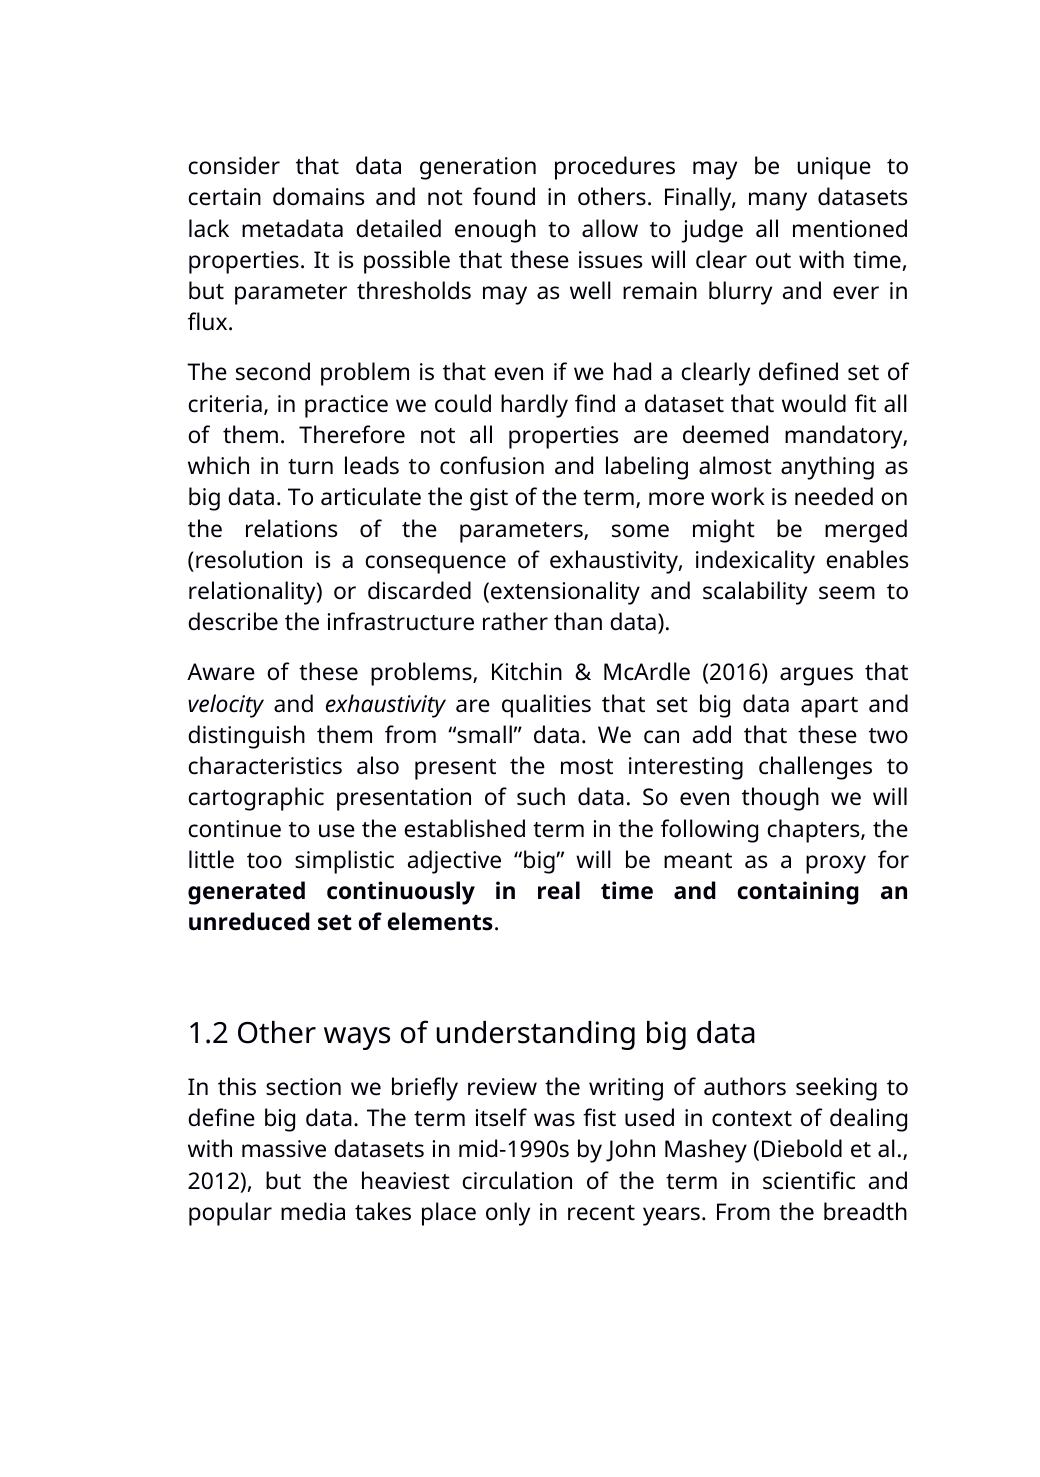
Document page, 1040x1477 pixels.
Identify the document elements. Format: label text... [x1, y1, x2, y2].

subtitle 1.2 Other ways of understanding big data [187, 1012, 910, 1052]
text Aware of these problems, Kitchin & McArdle (2016) argues that velocity and exhaustivity are qualities that set big data apart and distinguish them from “small” data. We can add that these two characteristics also present the most interesting challenges to cartographic presentation of such data. So even though we will continue to use the established term in the following chapters, the little too simplistic adjective “big” will be meant as a proxy for generated continuously in real time and containing an unreduced set of elements. [187, 656, 910, 937]
text The second problem is that even if we had a clearly defined set of criteria, in practice we could hardly find a dataset that would fit all of them. Therefore not all properties are deemed mandatory, which in turn leads to confusion and labeling almost anything as big data. To articulate the gist of the term, more work is needed on the relations of the parameters, some might be merged (resolution is a consequence of exhaustivity, indexicality enables relationality) or discarded (extensionality and scalability seem to describe the infrastructure rather than data). [187, 356, 910, 637]
